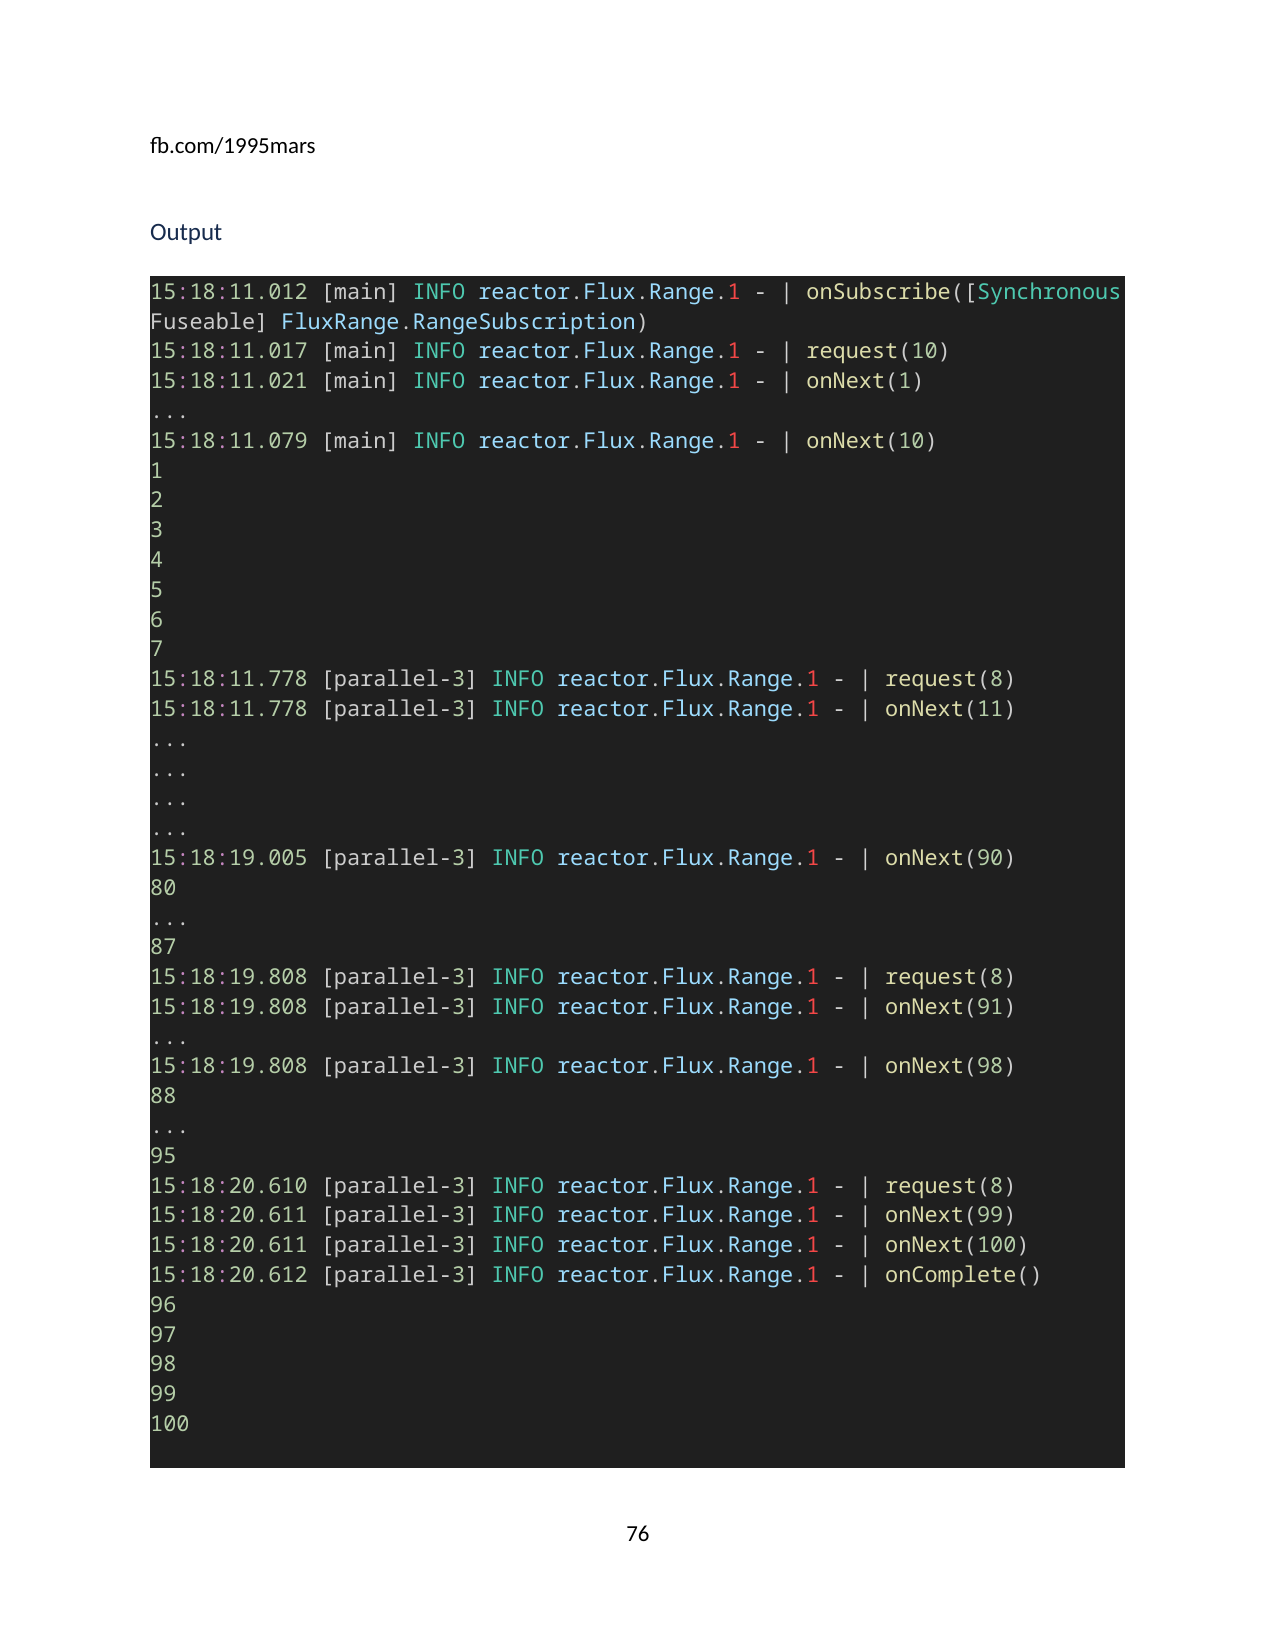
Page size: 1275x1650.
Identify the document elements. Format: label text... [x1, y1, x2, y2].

text ... [150, 902, 1125, 931]
text 99 [150, 1378, 1125, 1408]
text 98 [150, 1348, 1125, 1378]
text 15:18:11.778 [parallel-3] INFO reactor.Flux.Range.1 - | request(8) [150, 663, 1125, 693]
text 15:18:11.021 [main] INFO reactor.Flux.Range.1 - | onNext(1) [150, 365, 1125, 395]
text 4 [150, 544, 1125, 574]
text 15:18:11.017 [main] INFO reactor.Flux.Range.1 - | request(10) [150, 336, 1125, 365]
text 97 [150, 1319, 1125, 1348]
text 15:18:20.610 [parallel-3] INFO reactor.Flux.Range.1 - | request(8) [150, 1170, 1125, 1199]
text 87 [150, 931, 1125, 961]
text 15:18:20.611 [parallel-3] INFO reactor.Flux.Range.1 - | onNext(99) [150, 1199, 1125, 1229]
text ... [150, 753, 1125, 782]
text 15:18:11.079 [main] INFO reactor.Flux.Range.1 - | onNext(10) [150, 425, 1125, 455]
text 95 [150, 1140, 1125, 1170]
text ... [150, 782, 1125, 812]
text 7 [150, 633, 1125, 663]
text ... [150, 723, 1125, 753]
text 5 [150, 574, 1125, 604]
text ... [150, 1110, 1125, 1140]
text 15:18:19.808 [parallel-3] INFO reactor.Flux.Range.1 - | onNext(98) [150, 1051, 1125, 1080]
text 96 [150, 1289, 1125, 1319]
text 15:18:20.611 [parallel-3] INFO reactor.Flux.Range.1 - | onNext(100) [150, 1229, 1125, 1259]
text 15:18:19.005 [parallel-3] INFO reactor.Flux.Range.1 - | onNext(90) [150, 842, 1125, 872]
text 1 [150, 455, 1125, 484]
text ... [150, 395, 1125, 425]
text 15:18:19.808 [parallel-3] INFO reactor.Flux.Range.1 - | request(8) [150, 961, 1125, 991]
text ... [150, 1021, 1125, 1051]
text 15:18:19.808 [parallel-3] INFO reactor.Flux.Range.1 - | onNext(91) [150, 991, 1125, 1021]
text 3 [150, 514, 1125, 544]
text Output [150, 216, 1125, 247]
text 15:18:11.012 [main] INFO reactor.Flux.Range.1 - | onSubscribe([Synchronous Fuseable] FluxRange.RangeSubscription) [150, 276, 1125, 336]
text 15:18:11.778 [parallel-3] INFO reactor.Flux.Range.1 - | onNext(11) [150, 693, 1125, 723]
text 88 [150, 1080, 1125, 1110]
text 2 [150, 484, 1125, 514]
text 15:18:20.612 [parallel-3] INFO reactor.Flux.Range.1 - | onComplete() [150, 1259, 1125, 1289]
text 100 [150, 1408, 1125, 1438]
text 6 [150, 604, 1125, 633]
text ... [150, 812, 1125, 842]
text 80 [150, 872, 1125, 902]
